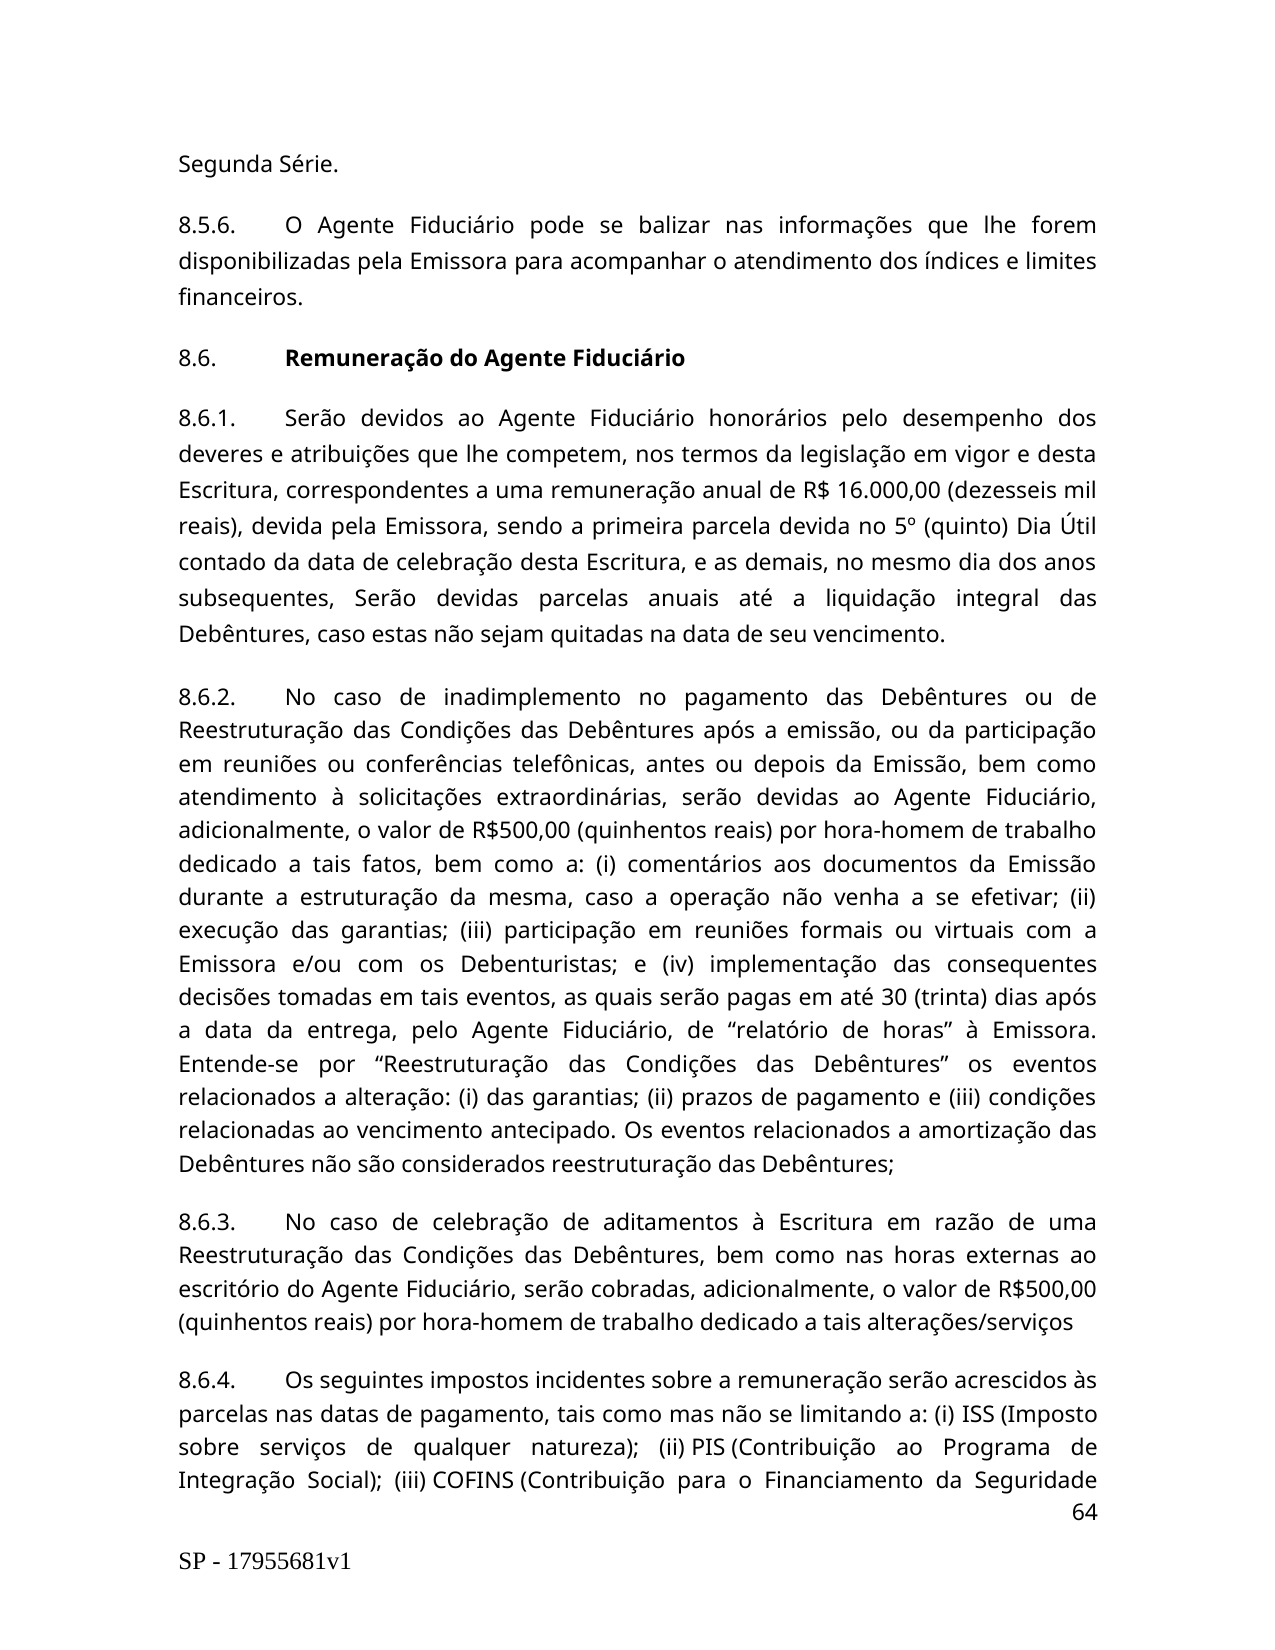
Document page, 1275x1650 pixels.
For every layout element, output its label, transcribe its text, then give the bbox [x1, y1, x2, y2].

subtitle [178, 1362, 1098, 1496]
subtitle No caso de inadimplemento no pagamento das Debêntures ou de Reestruturação das Condições das Debêntures após a emissão, ou da participação em reuniões ou conferências telefônicas, antes ou depois da Emissão, bem como atendimento à solicitações extraordinárias, serão devidas ao Agente Fiduciário, adicionalmente, o valor de R$500,00 (quinhentos reais) por hora-homem de trabalho dedicado a tais fatos, bem como a: (i) comentários aos documentos da Emissão durante a estruturação da mesma, caso a operação não venha a se efetivar; (ii) execução das garantias; (iii) participação em reuniões formais ou virtuais com a Emissora e/ou com os Debenturistas; e (iv) implementação das consequentes decisões tomadas em tais eventos, as quais serão pagas em até 30 (trinta) dias após a data da entrega, pelo Agente Fiduciário, de “relatório de horas” à Emissora. Entende-se por “Reestruturação das Condições das Debêntures” os eventos relacionados a alteração: (i) das garantias; (ii) prazos de pagamento e (iii) condições relacionadas ao vencimento antecipado. Os eventos relacionados a amortização das Debêntures não são considerados reestruturação das Debêntures; [178, 679, 1098, 1179]
subtitle O Agente Fiduciário pode se balizar nas informações que lhe forem disponibilizadas pela Emissora para acompanhar o atendimento dos índices e limites financeiros. [178, 209, 1098, 312]
subtitle No caso de celebração de aditamentos à Escritura em razão de uma Reestruturação das Condições das Debêntures, bem como nas horas externas ao escritório do Agente Fiduciário, serão cobradas, adicionalmente, o valor de R$500,00 (quinhentos reais) por hora-homem de trabalho dedicado a tais alterações/serviços [178, 1204, 1098, 1337]
subtitle Remuneração do Agente Fiduciário [178, 341, 1098, 373]
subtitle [178, 148, 1098, 179]
subtitle Serão devidos ao Agente Fiduciário honorários pelo desempenho dos deveres e atribuições que lhe competem, nos termos da legislação em vigor e desta Escritura, correspondentes a uma remuneração anual de R$ 16.000,00 (dezesseis mil reais), devida pela Emissora, sendo a primeira parcela devida no 5º (quinto) Dia Útil contado da data de celebração desta Escritura, e as demais, no mesmo dia dos anos subsequentes, Serão devidas parcelas anuais até a liquidação integral das Debêntures, caso estas não sejam quitadas na data de seu vencimento. [178, 402, 1098, 649]
